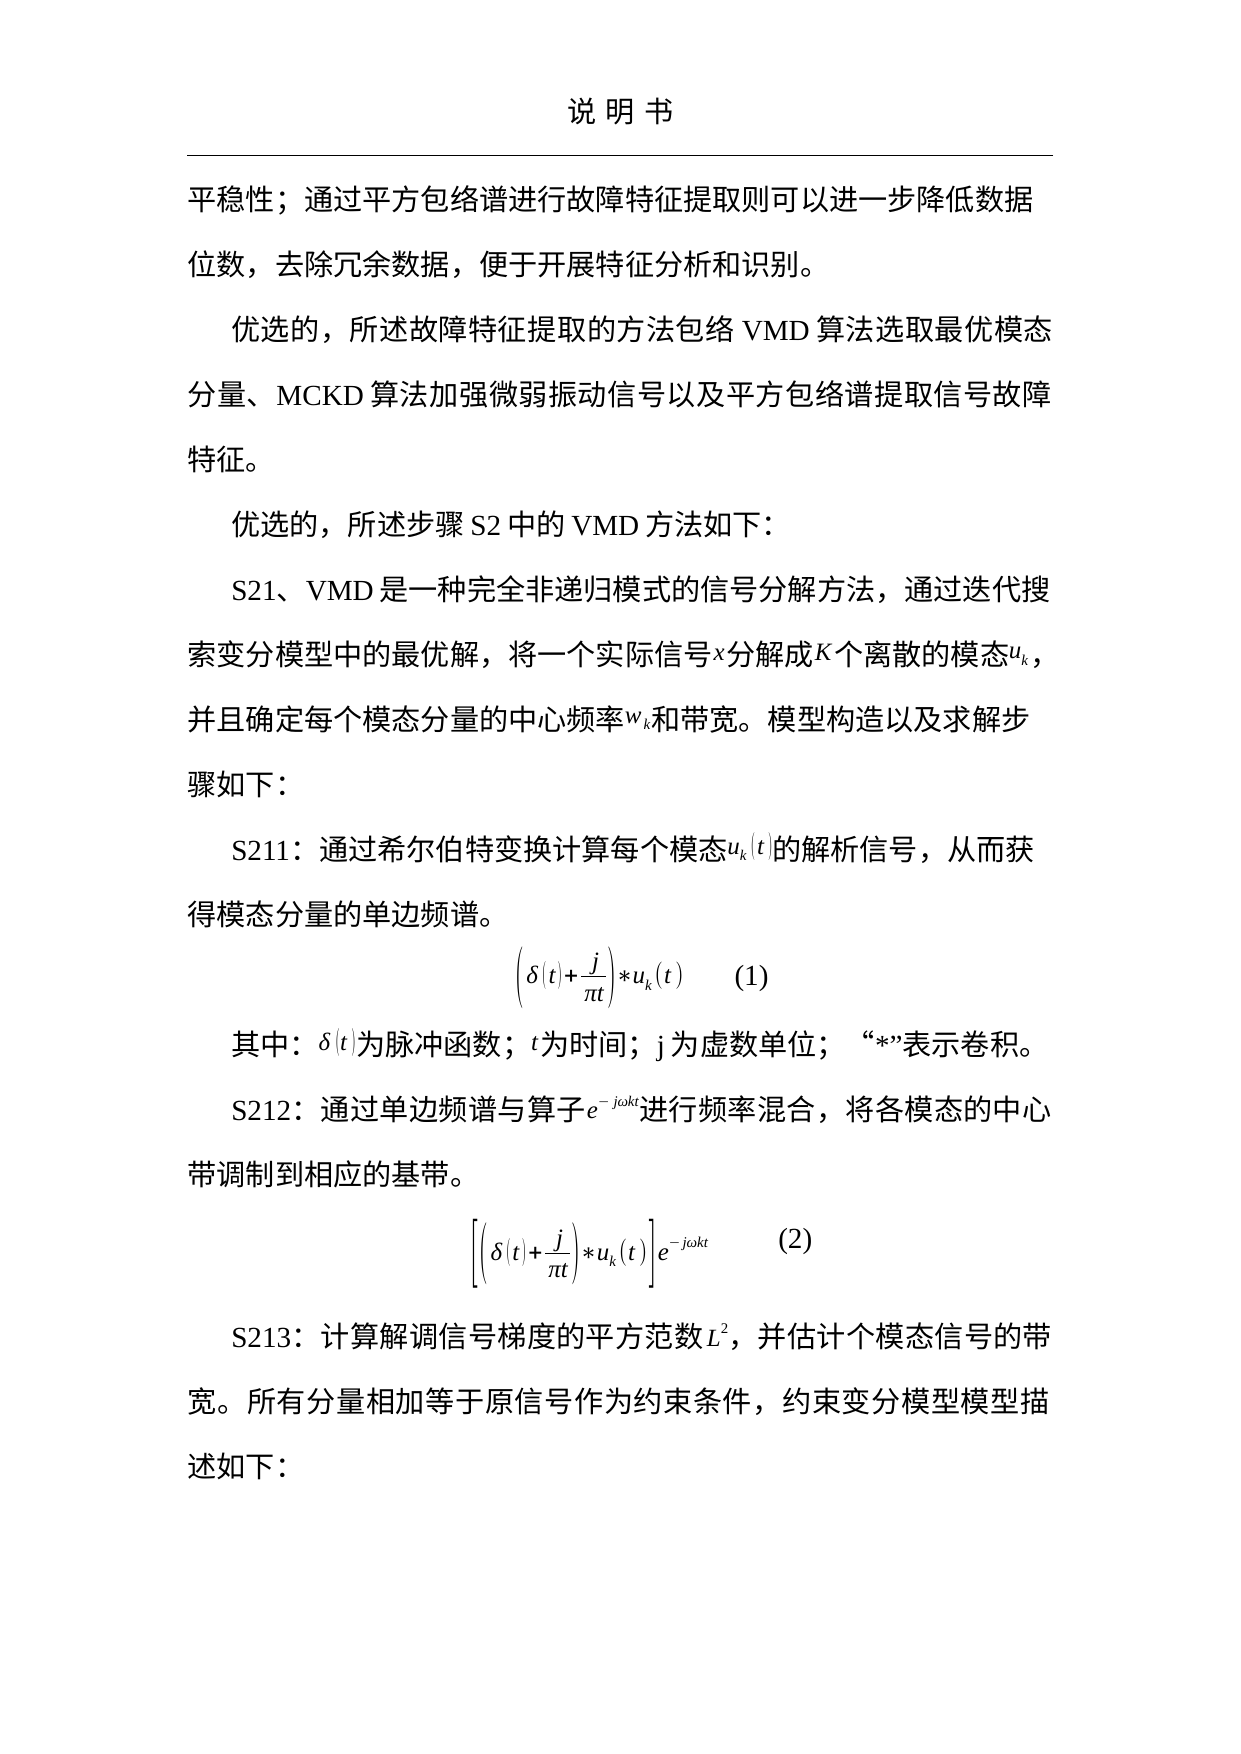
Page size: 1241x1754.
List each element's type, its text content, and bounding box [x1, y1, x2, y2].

text S212：通过单边频谱与算子进行频率混合，将各模态的中心带调制到相应的基带。 [187, 1075, 1053, 1205]
text S21、VMD是一种完全非递归模式的信号分解方法，通过迭代搜索变分模型中的最优解，将一个实际信号分解成个离散的模态，并且确定每个模态分量的中心频率和带宽。模型构造以及求解步骤如下： [187, 555, 1053, 815]
text 优选的，所述步骤S2中的VMD方法如下： [187, 490, 1053, 555]
text 其中：为脉冲函数；为时间；j为虚数单位；“*”表示卷积。 [187, 1010, 1053, 1075]
text S211：通过希尔伯特变换计算每个模态的解析信号，从而获得模态分量的单边频谱。 [187, 815, 1053, 945]
text S213：计算解调信号梯度的平方范数，并估计个模态信号的带宽。所有分量相加等于原信号作为约束条件，约束变分模型模型描述如下： [187, 1302, 1053, 1497]
text 优选的，所述故障特征提取的方法包络VMD算法选取最优模态分量、MCKD算法加强微弱振动信号以及平方包络谱提取信号故障特征。 [187, 295, 1053, 490]
text (1) [187, 945, 1053, 1010]
text (2) [187, 1205, 1053, 1302]
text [187, 165, 1053, 295]
